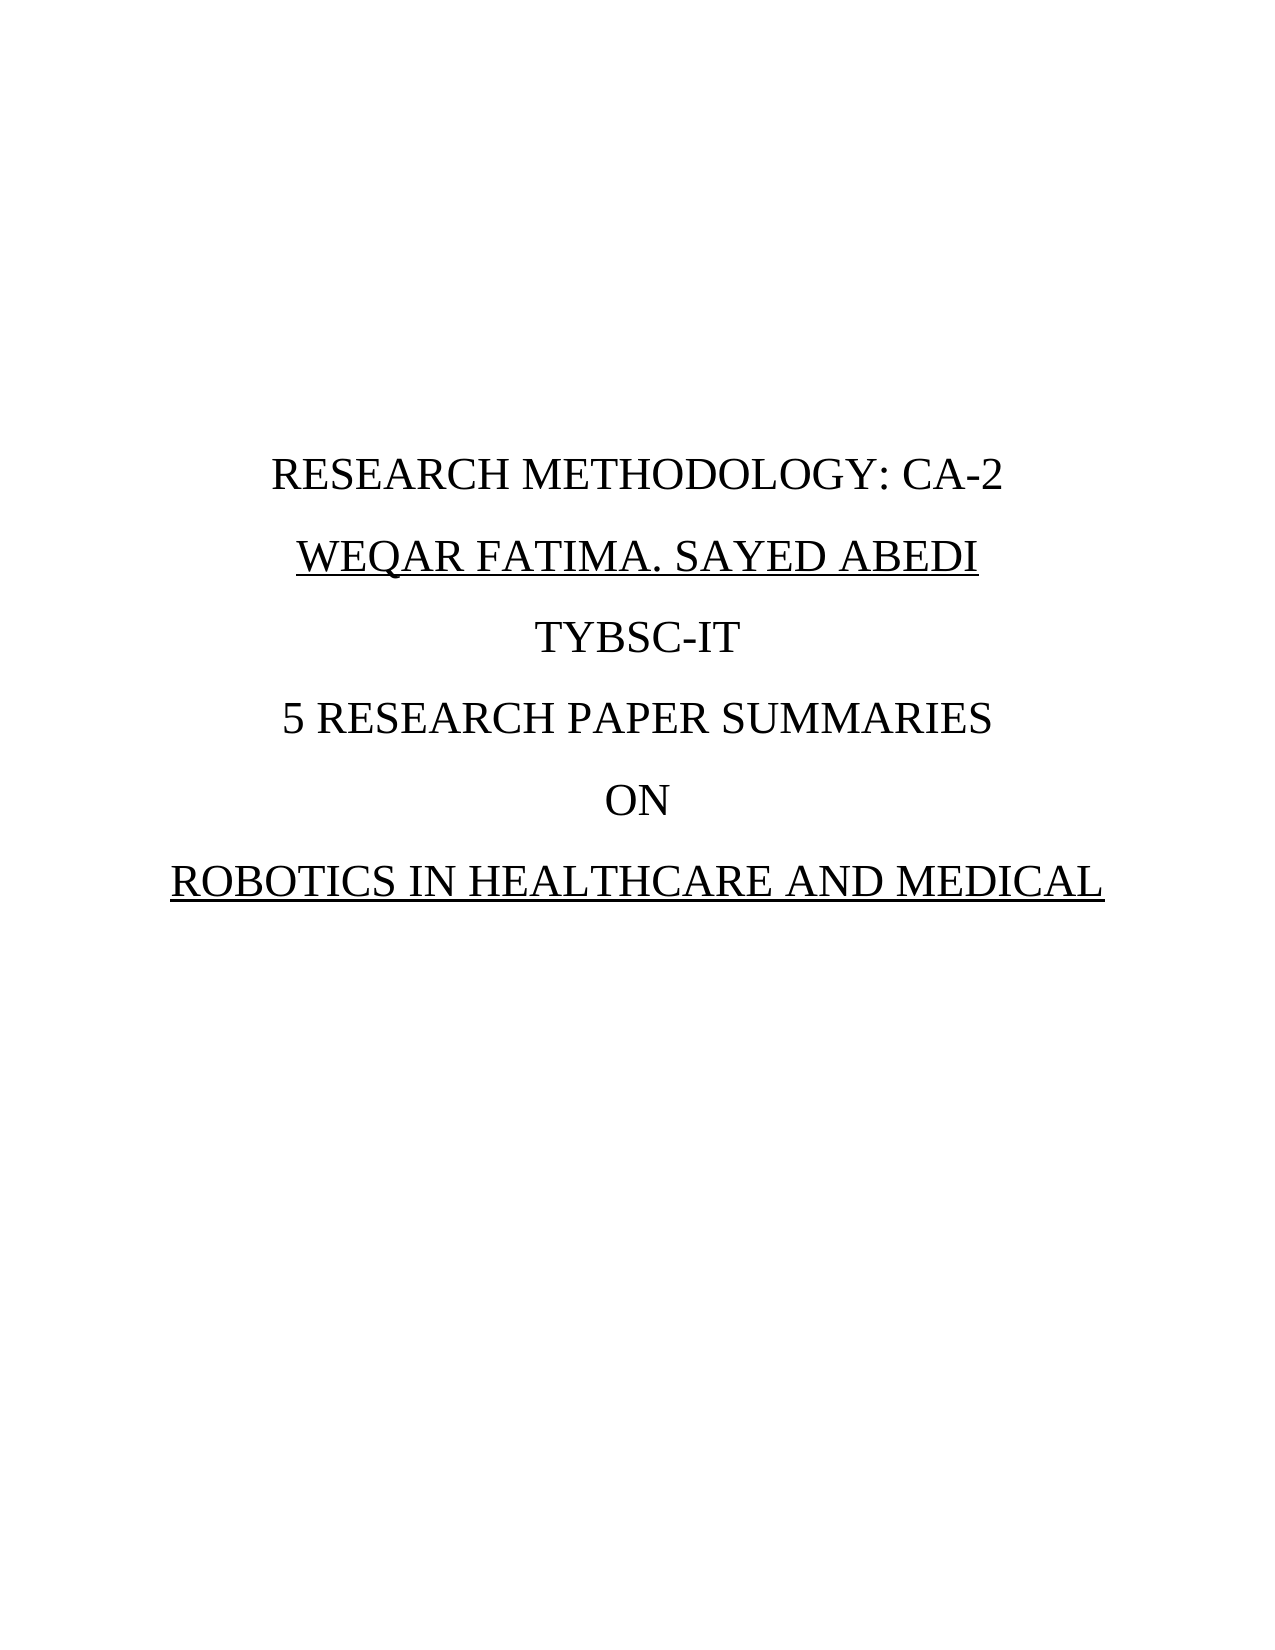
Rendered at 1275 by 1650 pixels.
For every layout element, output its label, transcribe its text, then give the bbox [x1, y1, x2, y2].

text WEQAR FATIMA. SAYED ABEDI [150, 528, 1125, 581]
text TYBSC-IT [150, 609, 1125, 662]
text ROBOTICS IN HEALTHCARE AND MEDICAL [150, 854, 1125, 906]
text 5 RESEARCH PAPER SUMMARIES [150, 691, 1125, 744]
text ON [150, 772, 1125, 825]
text RESEARCH METHODOLOGY: CA-2 [150, 447, 1125, 499]
